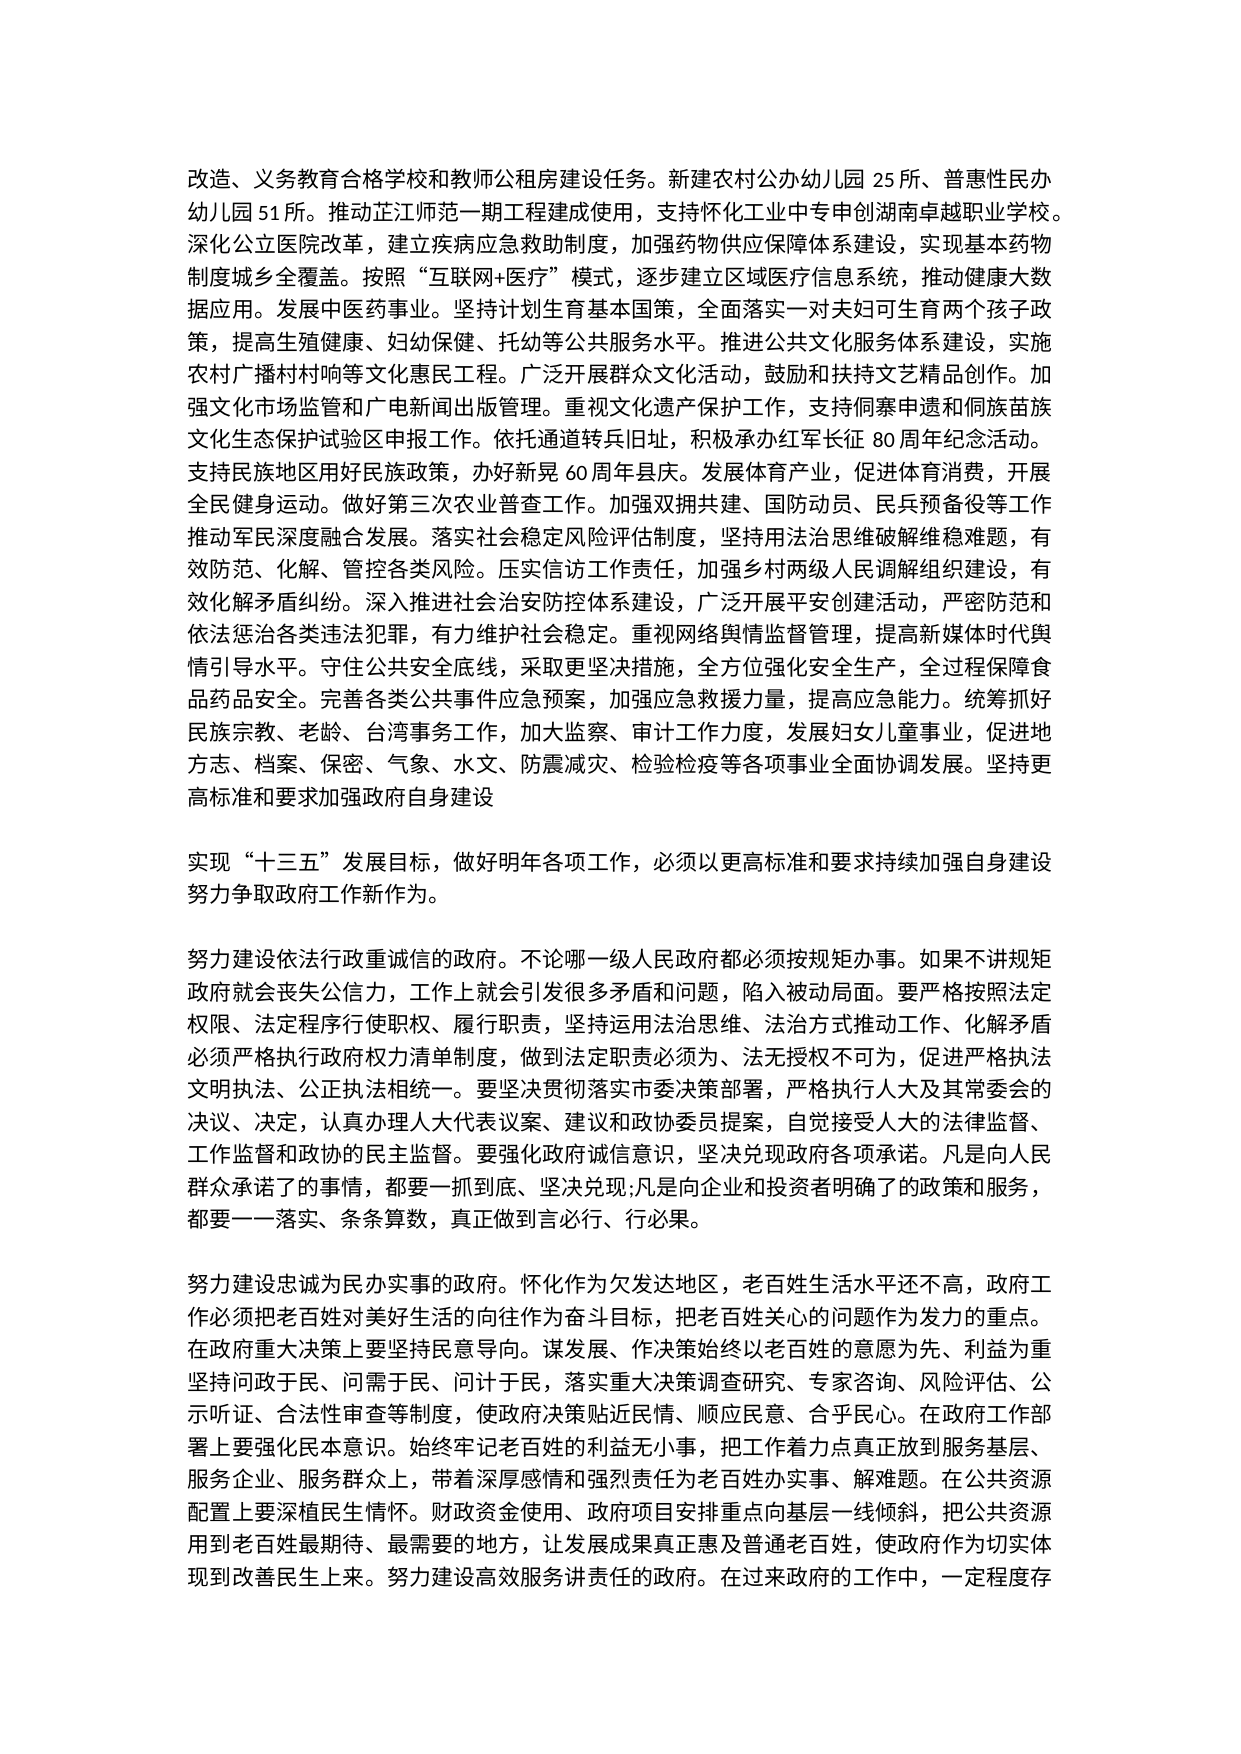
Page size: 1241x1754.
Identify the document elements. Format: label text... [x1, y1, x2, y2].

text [187, 162, 1053, 812]
text 实现“十三五”发展目标，做好明年各项工作，必须以更高标准和要求持续加强自身建设，努力争取政府工作新作为。 [187, 844, 1053, 909]
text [187, 1267, 1053, 1592]
text 努力建设依法行政重诚信的政府。不论哪一级人民政府都必须按规矩办事。如果不讲规矩，政府就会丧失公信力，工作上就会引发很多矛盾和问题，陷入被动局面。要严格按照法定权限、法定程序行使职权、履行职责，坚持运用法治思维、法治方式推动工作、化解矛盾。必须严格执行政府权力清单制度，做到法定职责必须为、法无授权不可为，促进严格执法、文明执法、公正执法相统一。要坚决贯彻落实市委决策部署，严格执行人大及其常委会的决议、决定，认真办理人大代表议案、建议和政协委员提案，自觉接受人大的法律监督、工作监督和政协的民主监督。要强化政府诚信意识，坚决兑现政府各项承诺。凡是向人民群众承诺了的事情，都要一抓到底、坚决兑现;凡是向企业和投资者明确了的政策和服务，都要一一落实、条条算数，真正做到言必行、行必果。 [187, 942, 1053, 1234]
